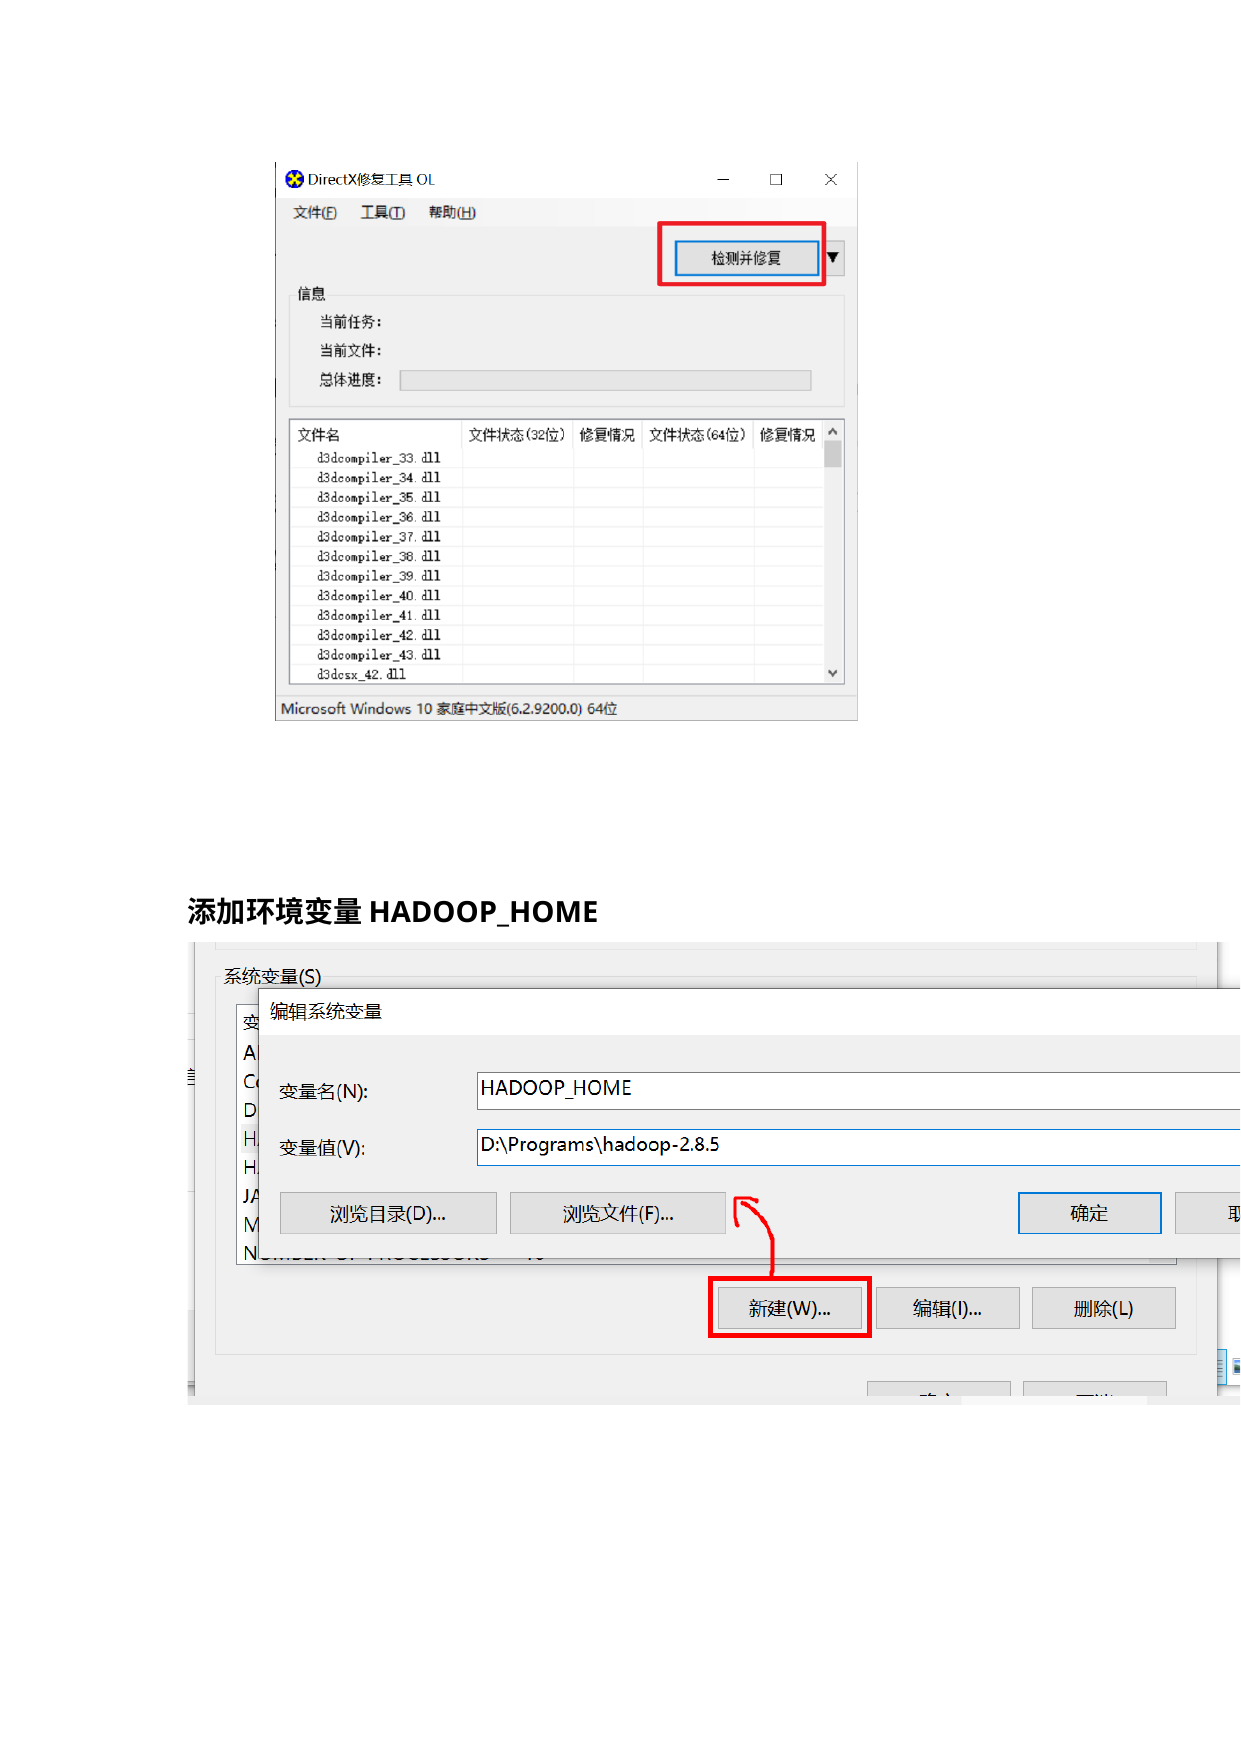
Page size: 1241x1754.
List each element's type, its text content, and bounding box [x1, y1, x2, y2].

picture [187, 942, 1241, 1405]
text 添加环境变量HADOOP_HOME [187, 877, 1053, 942]
picture [275, 162, 858, 721]
